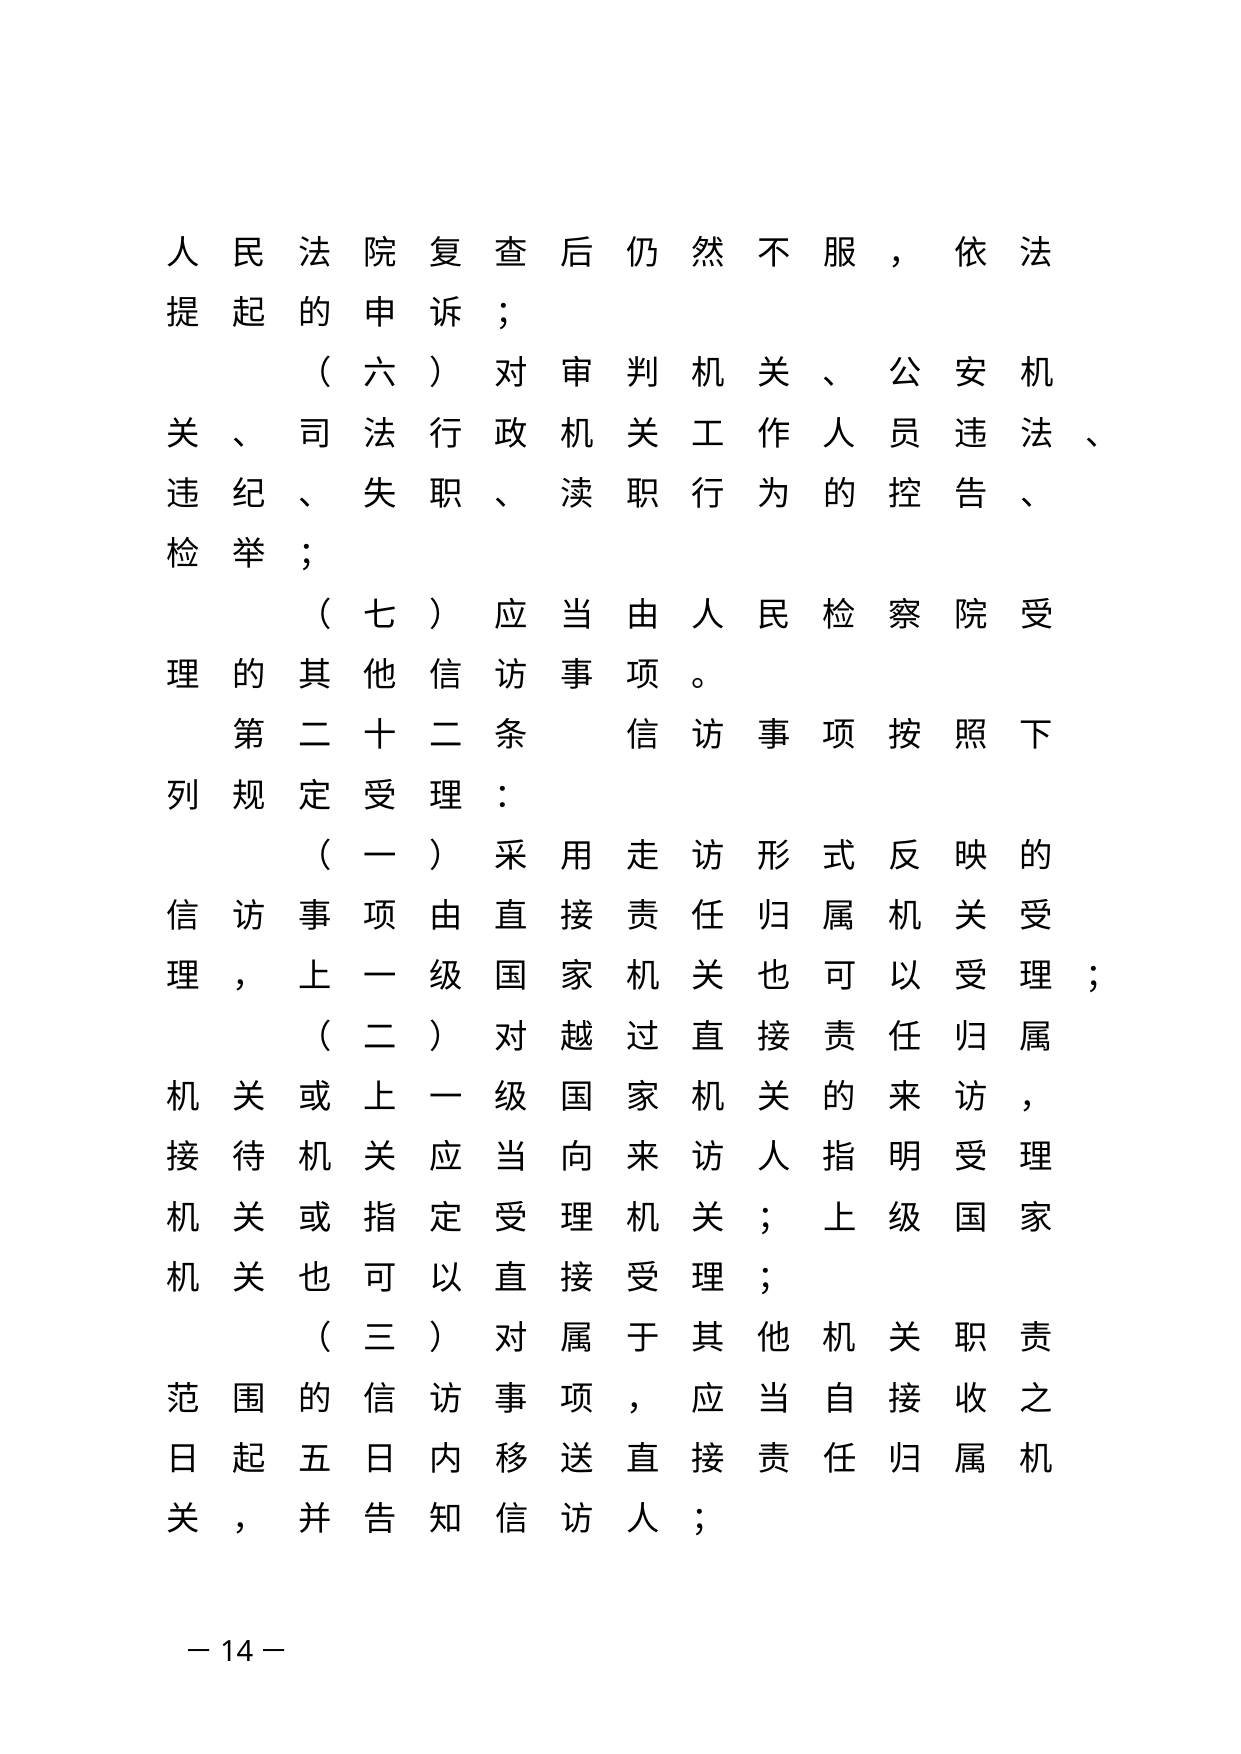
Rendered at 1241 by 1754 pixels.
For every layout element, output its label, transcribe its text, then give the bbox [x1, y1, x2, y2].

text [167, 219, 1085, 340]
text （三）对属于其他机关职责范围的信访事项，应当自接收之日起五日内移送直接责任归属机关，并告知信访人； [167, 1305, 1085, 1546]
text （七）应当由人民检察院受理的其他信访事项。 [167, 581, 1085, 702]
text （一）采用走访形式反映的信访事项由直接责任归属机关受理，上一级国家机关也可以受理； [167, 823, 1085, 1003]
text 第二十二条 信访事项按照下列规定受理： [167, 702, 1085, 823]
text （六）对审判机关、公安机关、司法行政机关工作人员违法、违纪、失职、渎职行为的控告、检举； [167, 340, 1085, 581]
text （二）对越过直接责任归属机关或上一级国家机关的来访，接待机关应当向来访人指明受理机关或指定受理机关；上级国家机关也可以直接受理； [167, 1003, 1085, 1305]
